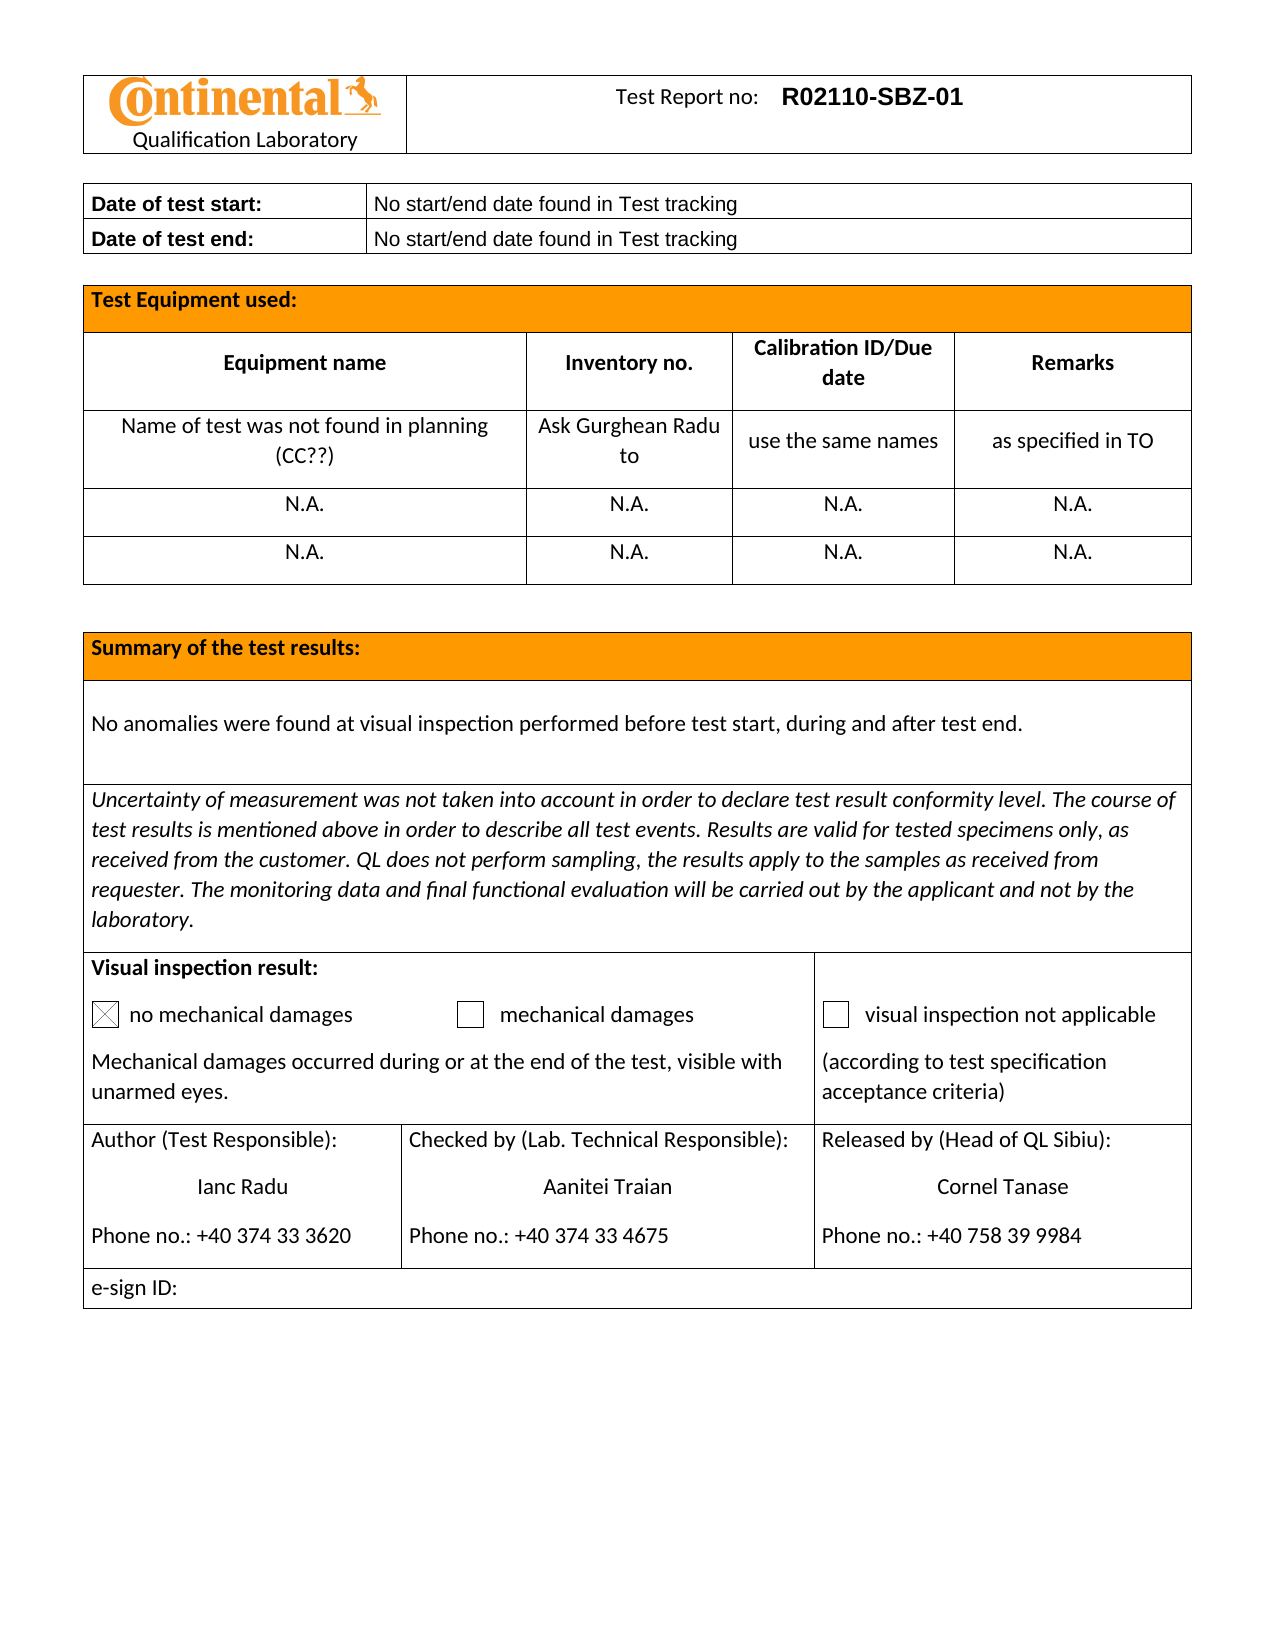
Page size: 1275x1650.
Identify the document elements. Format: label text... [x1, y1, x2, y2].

table_cell N.A. [84, 489, 526, 536]
table_header Summary of the test results: [84, 633, 1191, 680]
table_cell e-sign ID: [84, 1269, 1191, 1308]
table_cell as specified in TO [955, 411, 1191, 488]
table_cell Author (Test Responsible): Ianc Radu Phone no.: +40 374 33 3620 [84, 1125, 401, 1268]
table_cell Date of test end: [84, 219, 366, 253]
table_cell Remarks [955, 333, 1191, 410]
table_cell Uncertainty of measurement was not taken into account in order to declare test result conformity level. The course of test results is mentioned above in order to describe all test events. Results are valid for tested specimens only, as received from the customer. QL does not perform sampling, the results apply to the samples as received from requester. The monitoring data and final functional evaluation will be carried out by the applicant and not by the laboratory. [84, 785, 1191, 952]
table_cell No anomalies were found at visual inspection performed before test start, during and after test end. [84, 681, 1191, 784]
table_cell use the same names [733, 411, 954, 488]
picture [109, 76, 381, 126]
table_cell Visual inspection result: no mechanical damages mechanical damages Mechanical damages occurred during or at the end of the test, visible with unarmed eyes. [84, 953, 814, 1124]
table_cell No start/end date found in Test tracking [367, 184, 1191, 218]
table_cell Calibration ID/Due date [733, 333, 954, 410]
table_cell N.A. [527, 537, 732, 584]
table_cell N.A. [527, 489, 732, 536]
table_cell N.A. [955, 489, 1191, 536]
table_header Test Equipment used: [84, 286, 1191, 332]
table_cell Inventory no. [527, 333, 732, 410]
table_cell Ask Gurghean Radu to [527, 411, 732, 488]
table_cell N.A. [955, 537, 1191, 584]
table_cell Released by (Head of QL Sibiu): Cornel Tanase Phone no.: +40 758 39 9984 [815, 1125, 1191, 1268]
table_cell Checked by (Lab. Technical Responsible): Aanitei Traian Phone no.: +40 374 33 4675 [402, 1125, 814, 1268]
table_cell Name of test was not found in planning (CC??) [84, 411, 526, 488]
table_cell N.A. [84, 537, 526, 584]
table_cell visual inspection not applicable (according to test specification acceptance criteria) [815, 953, 1191, 1124]
table_cell N.A. [733, 489, 954, 536]
table_cell Date of test start: [84, 184, 366, 218]
table_cell N.A. [733, 537, 954, 584]
table_cell No start/end date found in Test tracking [367, 219, 1191, 253]
table_cell Equipment name [84, 333, 526, 410]
